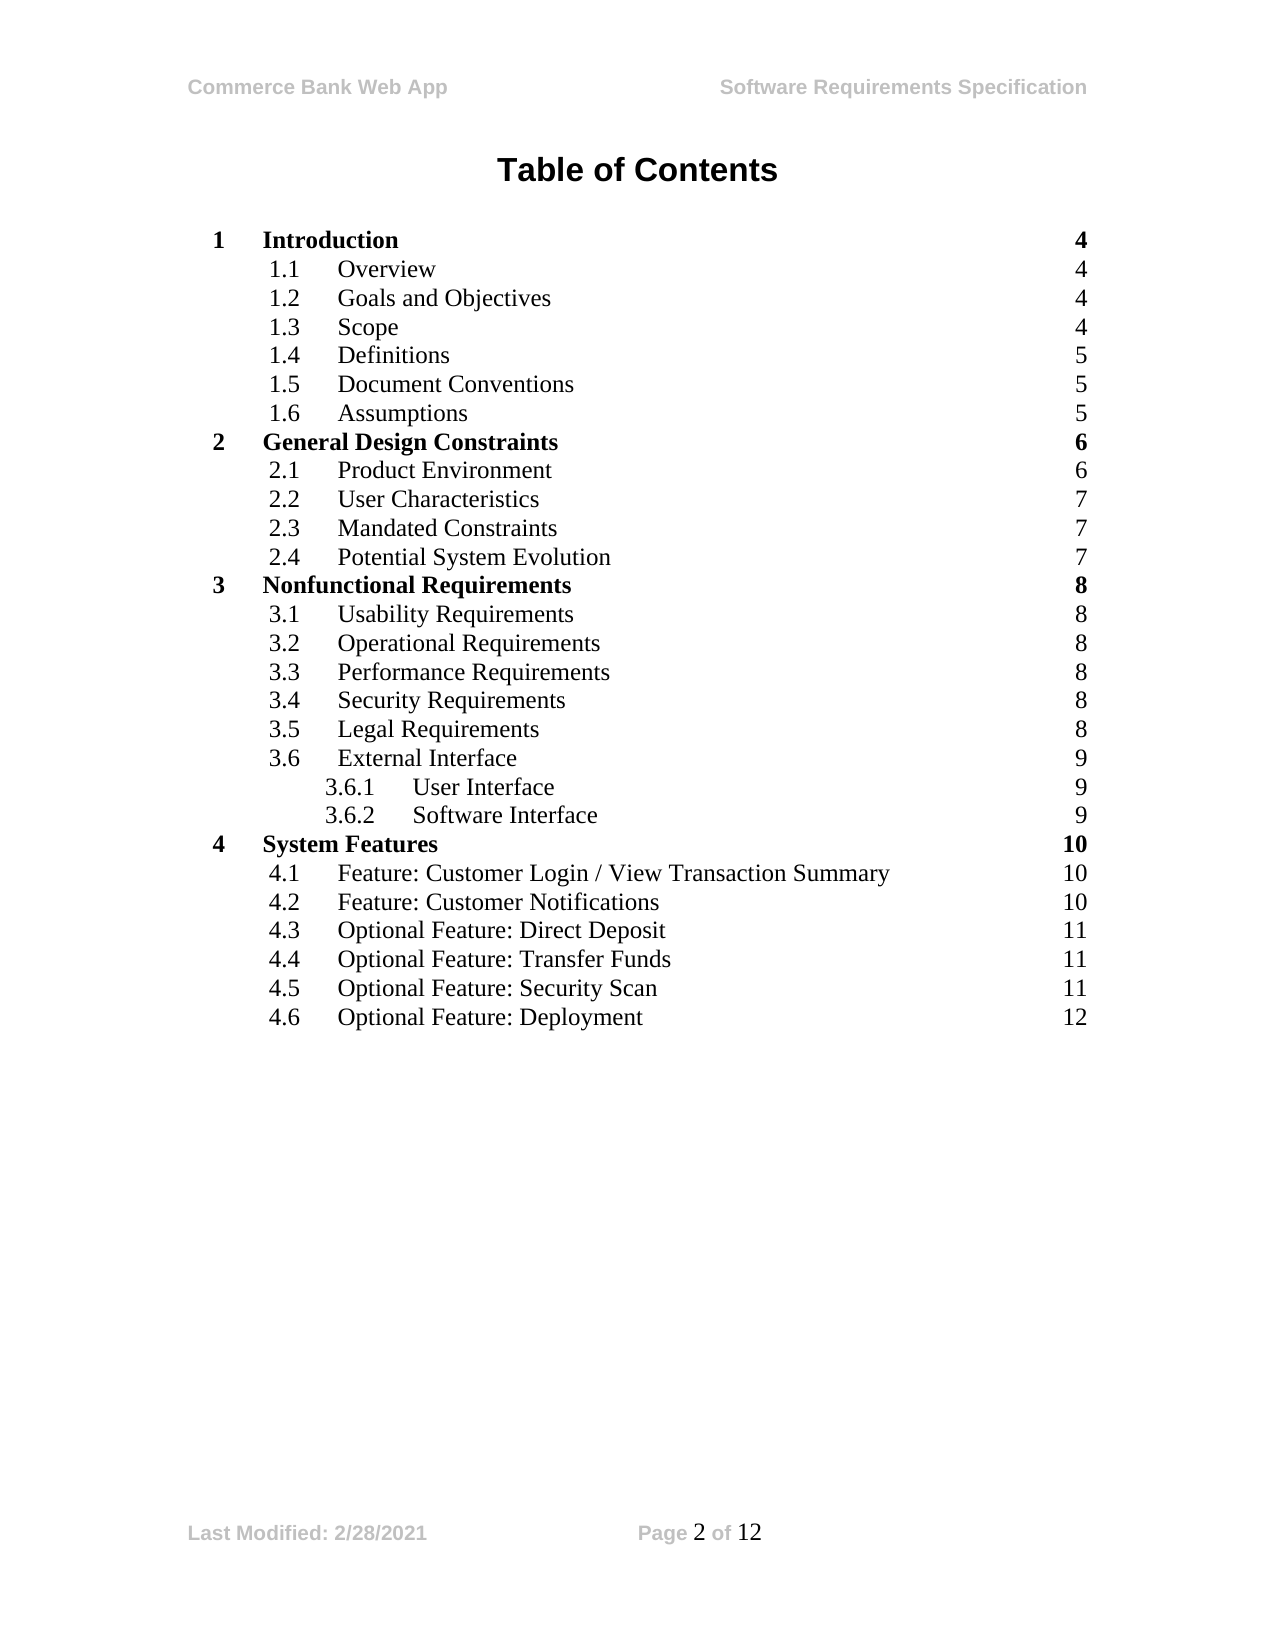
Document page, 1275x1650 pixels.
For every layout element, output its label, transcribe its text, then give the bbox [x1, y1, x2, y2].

title Table of Contents [187, 150, 1087, 188]
